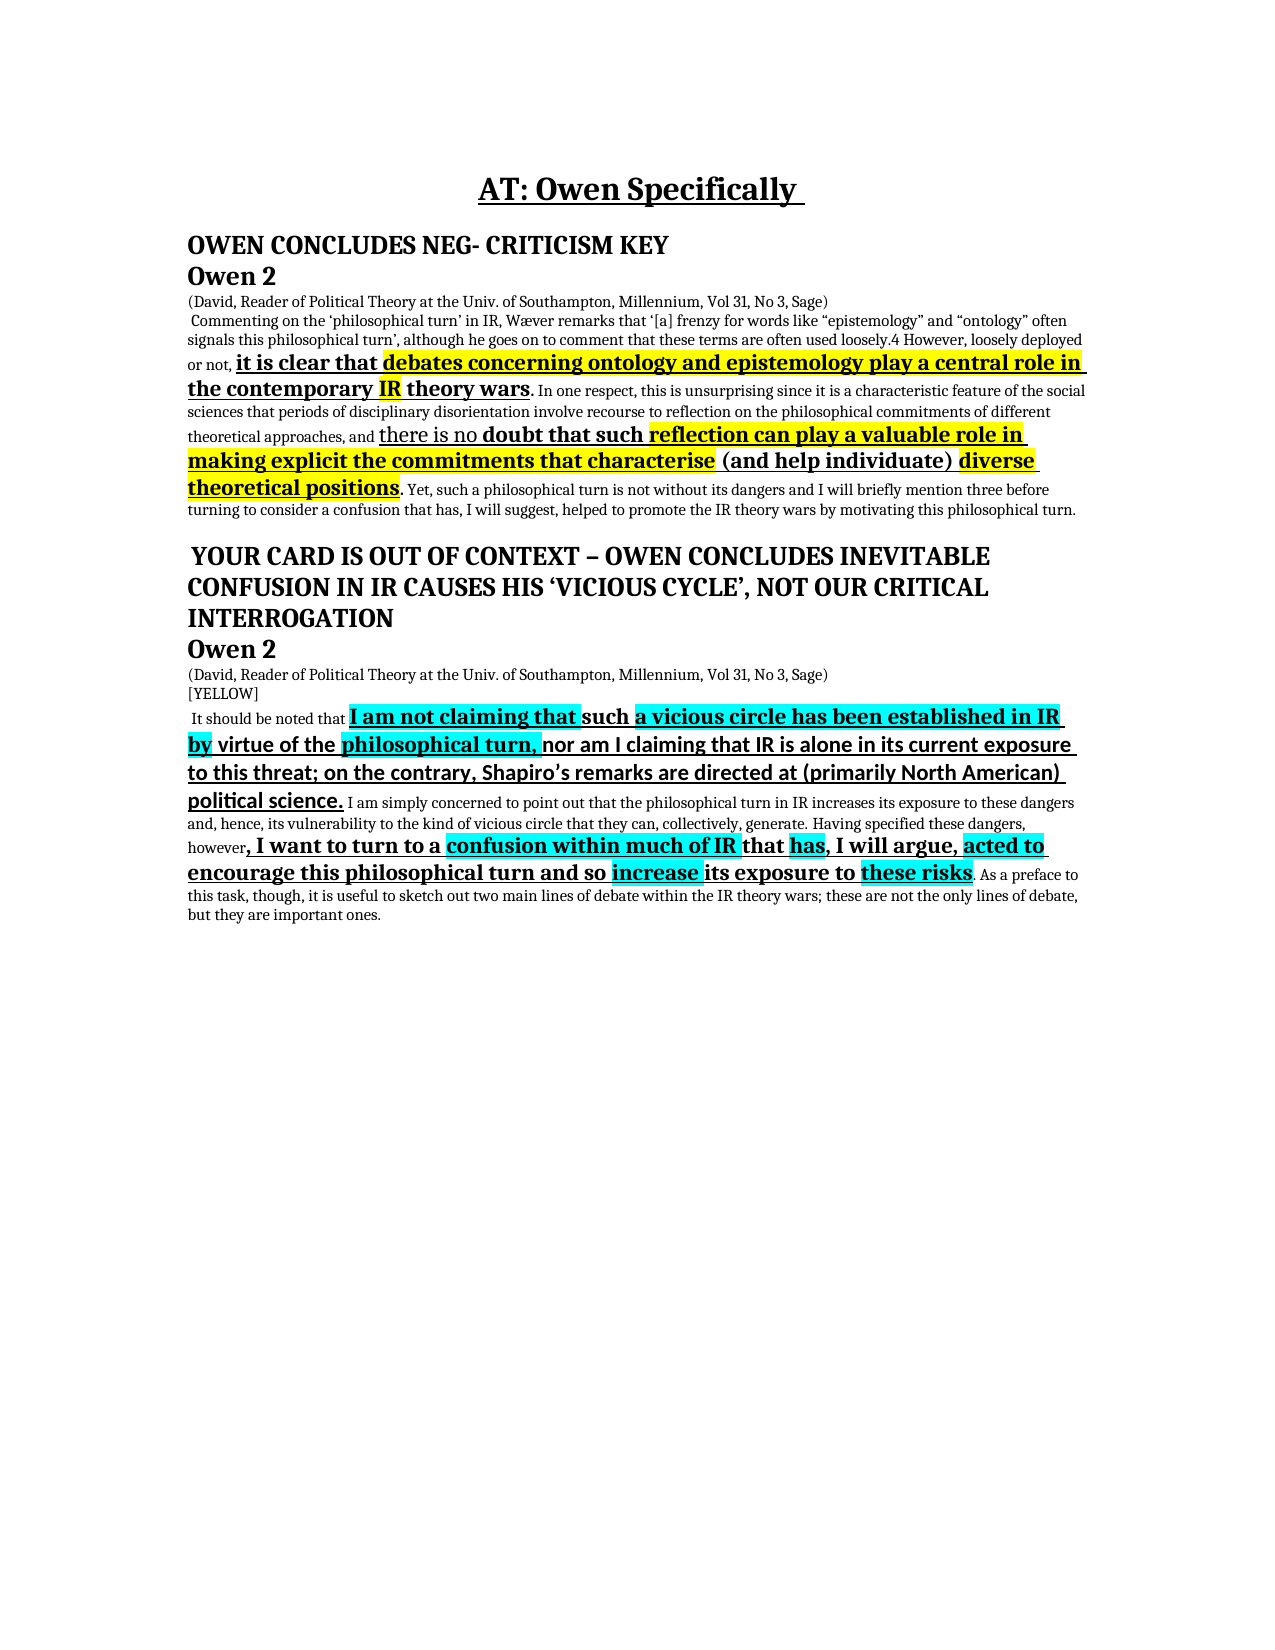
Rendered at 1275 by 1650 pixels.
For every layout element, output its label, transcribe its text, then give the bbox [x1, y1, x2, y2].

text It should be noted that I am not claiming that such a vicious circle has been established in IR by virtue of the philosophical turn, nor am I claiming that IR is alone in its current exposure to this threat; on the contrary, Shapiro’s remarks are directed at (primarily North American) political science. I am simply concerned to point out that the philosophical turn in IR increases its exposure to these dangers and, hence, its vulnerability to the kind of vicious circle that they can, collectively, generate. Having specified these dangers, however, I want to turn to a confusion within much of IR that has, I will argue, acted to encourage this philosophical turn and so increase its exposure to these risks. As a preface to this task, though, it is useful to sketch out two main lines of debate within the IR theory wars; these are not the only lines of debate, but they are important ones. [187, 704, 1087, 924]
subtitle AT: Owen Specifically [187, 171, 1087, 209]
text (David, Reader of Political Theory at the Univ. of Southampton, Millennium, Vol 31, No 3, Sage) [187, 292, 1087, 311]
subtitle OWEN CONCLUDES NEG- CRITICISM KEY [187, 230, 1087, 261]
text Commenting on the ‘philosophical turn’ in IR, Wæver remarks that ‘[a] frenzy for words like “epistemology” and “ontology” often signals this philosophical turn’, although he goes on to comment that these terms are often used loosely.4 However, loosely deployed or not, it is clear that debates concerning ontology and epistemology play a central role in the contemporary IR theory wars. In one respect, this is unsurprising since it is a characteristic feature of the social sciences that periods of disciplinary disorientation involve recourse to reflection on the philosophical commitments of different theoretical approaches, and there is no doubt that such reflection can play a valuable role in making explicit the commitments that characterise (and help individuate) diverse theoretical positions. Yet, such a philosophical turn is not without its dangers and I will briefly mention three before turning to consider a confusion that has, I will suggest, helped to promote the IR theory wars by motivating this philosophical turn. [187, 311, 1087, 399]
text Owen 2 [187, 261, 1087, 292]
text Owen 2 [187, 634, 1087, 665]
text (David, Reader of Political Theory at the Univ. of Southampton, Millennium, Vol 31, No 3, Sage) [187, 665, 1087, 684]
text Commenting on the ‘philosophical turn’ in IR, Wæver remarks that ‘[a] frenzy for words like “epistemology” and “ontology” often signals this philosophical turn’, although he goes on to comment that these terms are often used loosely.4 However, loosely deployed or not, it is clear that debates concerning ontology and epistemology play a central role in the contemporary IR theory wars. In one respect, this is unsurprising since it is a characteristic feature of the social sciences that periods of disciplinary disorientation involve recourse to reflection on the philosophical commitments of different theoretical approaches, and there is no doubt that such reflection can play a valuable role in making explicit the commitments that characterise (and help individuate) diverse theoretical positions. Yet, such a philosophical turn is not without its dangers and I will briefly mention three before turning to consider a confusion that has, I will suggest, helped to promote the IR theory wars by motivating this philosophical turn. [187, 374, 1087, 520]
subtitle YOUR CARD IS OUT OF CONTEXT – OWEN CONCLUDES INEVITABLE CONFUSION IN IR CAUSES HIS ‘VICIOUS CYCLE’, NOT OUR CRITICAL INTERROGATION [187, 541, 1087, 634]
text [YELLOW] [187, 684, 1087, 704]
